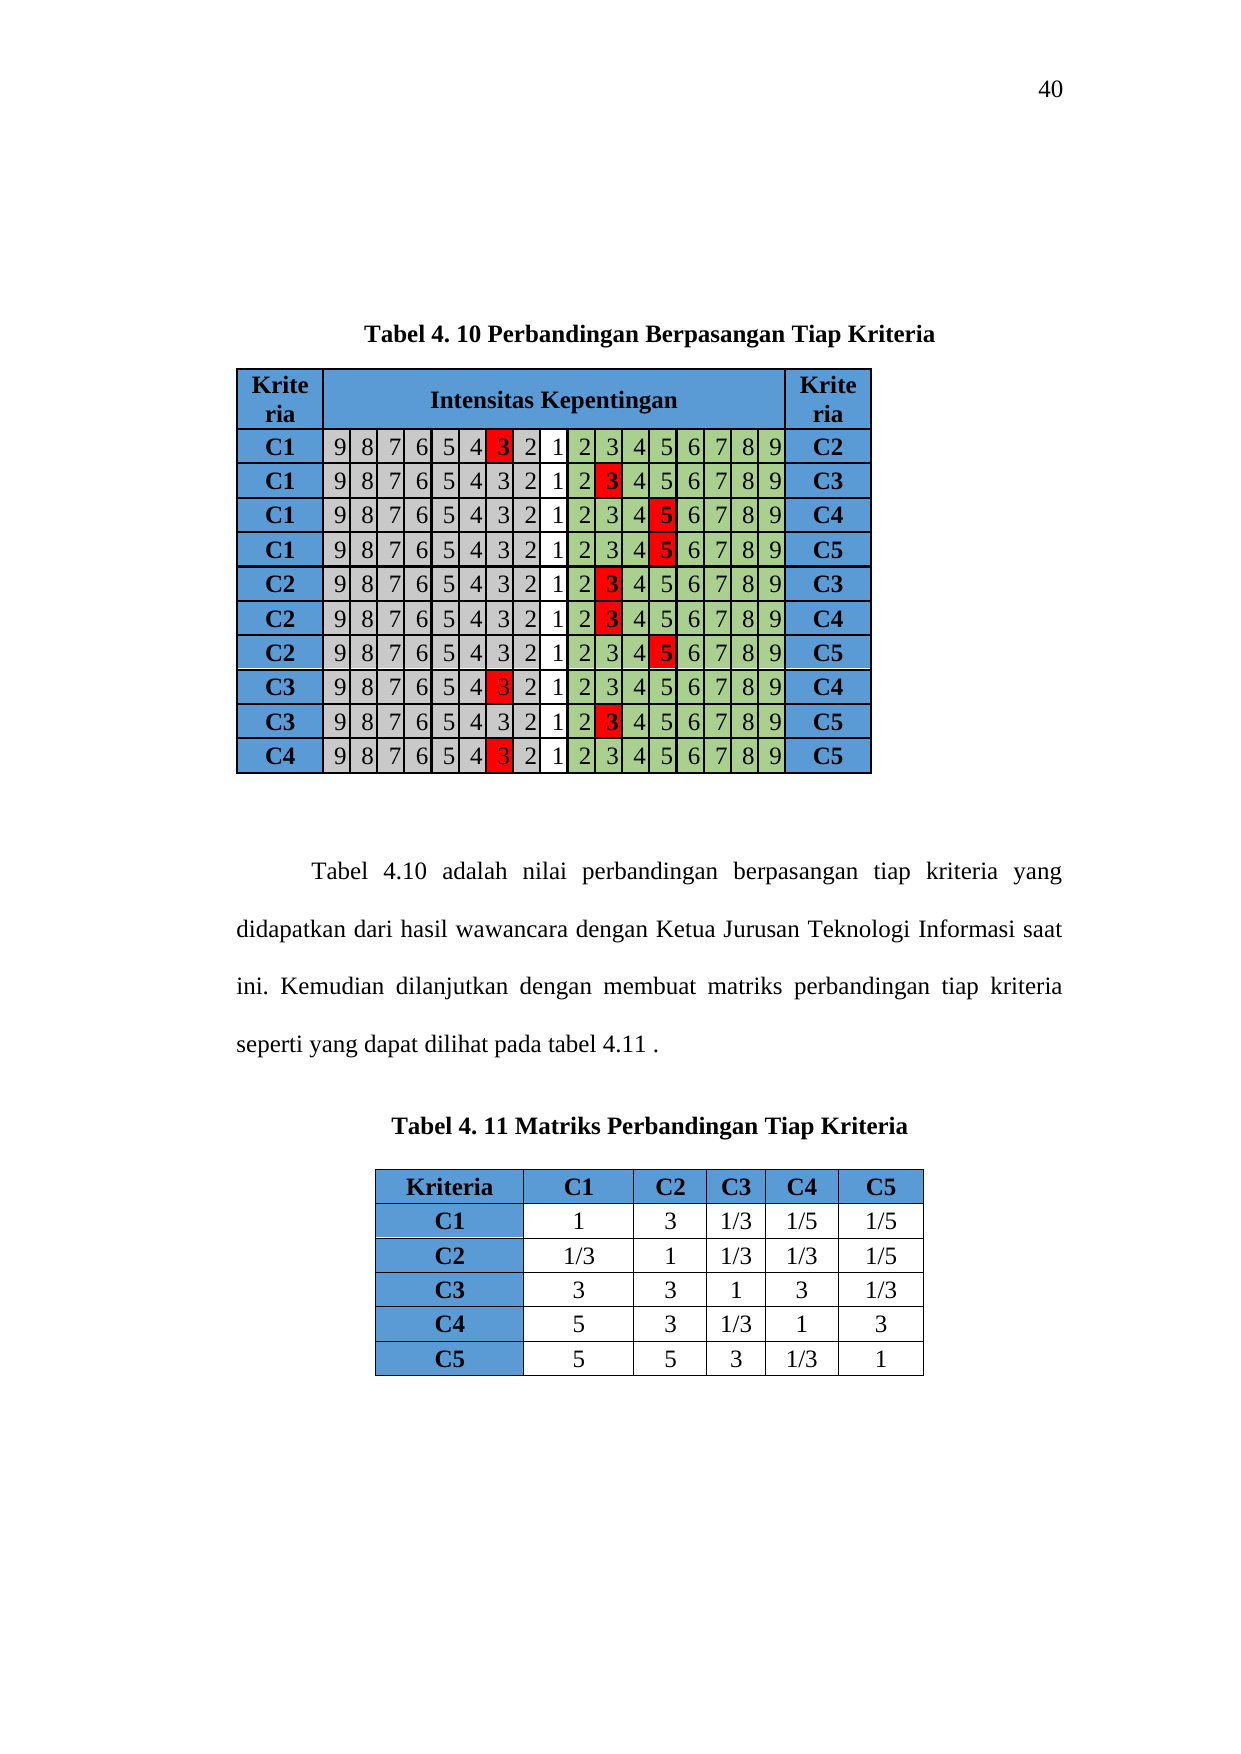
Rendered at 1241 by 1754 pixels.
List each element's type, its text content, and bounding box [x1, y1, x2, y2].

table_cell 2 [569, 671, 594, 703]
table_cell C1 [238, 464, 322, 497]
table_cell 3 [596, 671, 621, 703]
table_cell 8 [732, 568, 757, 600]
table_cell 8 [351, 739, 376, 772]
table_cell 5 [650, 636, 675, 668]
table_cell 4 [623, 705, 648, 737]
table_cell 5 [433, 499, 458, 531]
table_cell 7 [378, 602, 403, 634]
table_header Intensitas Kepentingan [324, 370, 784, 428]
table_cell 4 [623, 739, 648, 772]
table_cell C4 [786, 602, 870, 634]
table_cell 1 [541, 705, 566, 737]
table_cell 2 [569, 568, 594, 600]
table_cell 3 [839, 1307, 923, 1341]
table_cell 6 [678, 464, 703, 497]
table_cell 6 [405, 636, 430, 668]
table_header C1 [524, 1170, 633, 1203]
table_header C3 [707, 1170, 765, 1203]
table_cell 5 [433, 430, 458, 462]
table_cell 8 [732, 430, 757, 462]
table_cell 3 [487, 533, 512, 565]
table_cell 8 [732, 602, 757, 634]
table_cell C3 [238, 705, 322, 737]
table_cell C2 [376, 1239, 523, 1272]
table_cell 2 [514, 568, 539, 600]
table_cell 1 [541, 464, 566, 497]
table_cell 4 [623, 533, 648, 565]
table_cell C1 [238, 533, 322, 565]
table_cell 6 [405, 533, 430, 565]
table_header Kriteria [376, 1170, 523, 1203]
table_cell 2 [514, 464, 539, 497]
table_cell 8 [351, 602, 376, 634]
table_cell 3 [596, 739, 621, 772]
table_cell C4 [376, 1307, 523, 1341]
table_cell 3 [596, 636, 621, 668]
table_cell 9 [324, 602, 349, 634]
table_cell 8 [732, 636, 757, 668]
table_cell C1 [238, 499, 322, 531]
table_cell C3 [786, 464, 870, 497]
table_cell 6 [405, 499, 430, 531]
table_cell C4 [786, 671, 870, 703]
table_cell 9 [759, 739, 784, 772]
table_cell 7 [378, 464, 403, 497]
table_cell 2 [514, 430, 539, 462]
table_cell 2 [514, 499, 539, 531]
table_cell 6 [678, 499, 703, 531]
table_cell 3 [487, 568, 512, 600]
table_header Kriteria [238, 370, 322, 428]
table_cell 2 [569, 602, 594, 634]
table_cell C4 [786, 499, 870, 531]
table_cell 2 [569, 705, 594, 737]
table_cell 5 [650, 602, 675, 634]
table_cell 4 [623, 430, 648, 462]
table_cell C3 [376, 1273, 523, 1306]
table_cell 7 [705, 671, 730, 703]
table_cell 1/3 [766, 1342, 838, 1375]
table_cell 7 [378, 671, 403, 703]
text Tabel 4. 10 Perbandingan Berpasangan Tiap Kriteria [236, 319, 1063, 347]
text Tabel 4. 11 Matriks Perbandingan Tiap Kriteria [236, 1111, 1063, 1140]
table_cell 3 [487, 464, 512, 497]
table_cell 4 [460, 568, 485, 600]
table_cell C1 [238, 430, 322, 462]
table_cell 3 [766, 1273, 838, 1306]
table_cell 5 [433, 602, 458, 634]
table_cell 3 [487, 739, 512, 772]
table_cell C1 [376, 1204, 523, 1237]
table_cell 7 [378, 739, 403, 772]
table_header Kriteria [786, 370, 870, 428]
table_cell 1 [541, 568, 566, 600]
table_cell 4 [623, 464, 648, 497]
table_cell 1 [766, 1307, 838, 1341]
table_cell 3 [487, 602, 512, 634]
table_cell 5 [433, 671, 458, 703]
table_cell 8 [732, 739, 757, 772]
table_cell 8 [351, 464, 376, 497]
table_cell C5 [786, 739, 870, 772]
table_cell 5 [650, 430, 675, 462]
table_cell 9 [324, 499, 349, 531]
table_cell 5 [433, 533, 458, 565]
table_cell 4 [623, 499, 648, 531]
table_cell 6 [678, 430, 703, 462]
table_cell C5 [786, 705, 870, 737]
table_cell 7 [378, 568, 403, 600]
table_cell 3 [634, 1307, 706, 1341]
table_cell 4 [460, 533, 485, 565]
table_cell 6 [405, 430, 430, 462]
table_cell 7 [705, 636, 730, 668]
table_cell C2 [238, 602, 322, 634]
table_cell 1/3 [707, 1239, 765, 1272]
table_cell 1/3 [707, 1204, 765, 1237]
table_cell C3 [786, 568, 870, 600]
table_cell C2 [238, 568, 322, 600]
table_cell 9 [324, 533, 349, 565]
table_cell 9 [759, 602, 784, 634]
table_cell 4 [623, 636, 648, 668]
table_cell 5 [433, 464, 458, 497]
table_cell 7 [378, 533, 403, 565]
table_cell 6 [405, 464, 430, 497]
table_cell 1 [634, 1239, 706, 1272]
table_cell 4 [460, 464, 485, 497]
table_cell 1 [839, 1342, 923, 1375]
table_cell 1 [541, 533, 566, 565]
table_cell 3 [596, 499, 621, 531]
table_cell 7 [378, 499, 403, 531]
table_cell C5 [786, 636, 870, 668]
table_cell 8 [732, 499, 757, 531]
table_cell 2 [514, 636, 539, 668]
table_cell 6 [678, 705, 703, 737]
table_cell 3 [596, 533, 621, 565]
table_cell 6 [678, 739, 703, 772]
table_header C4 [766, 1170, 838, 1203]
table_cell 5 [634, 1342, 706, 1375]
table_cell 6 [405, 705, 430, 737]
table_cell 5 [650, 533, 675, 565]
table_cell 2 [569, 499, 594, 531]
table_cell 4 [460, 430, 485, 462]
table_cell 6 [678, 671, 703, 703]
table_cell 2 [514, 705, 539, 737]
table_cell 3 [487, 499, 512, 531]
table_cell 2 [569, 636, 594, 668]
table_cell 3 [634, 1204, 706, 1237]
table_cell 1 [524, 1204, 633, 1237]
table_cell 7 [705, 739, 730, 772]
table_cell C5 [376, 1342, 523, 1375]
table_cell 8 [732, 705, 757, 737]
table_cell C4 [238, 739, 322, 772]
table_cell 2 [569, 430, 594, 462]
table_cell 7 [705, 499, 730, 531]
table_cell 9 [759, 499, 784, 531]
table_cell 4 [460, 671, 485, 703]
table_cell 8 [351, 636, 376, 668]
table_cell 6 [405, 739, 430, 772]
table_cell 4 [460, 602, 485, 634]
table_cell 5 [433, 739, 458, 772]
table_cell 7 [705, 568, 730, 600]
table_cell 3 [596, 705, 621, 737]
table_cell 7 [378, 705, 403, 737]
table_cell 3 [487, 705, 512, 737]
table_cell C3 [238, 671, 322, 703]
table_cell 6 [678, 602, 703, 634]
table_cell 9 [324, 671, 349, 703]
table_cell 9 [759, 464, 784, 497]
table_header C2 [634, 1170, 706, 1203]
table_header C5 [839, 1170, 923, 1203]
table_cell 9 [759, 568, 784, 600]
table_cell 6 [678, 533, 703, 565]
table_cell 1/3 [839, 1273, 923, 1306]
table_cell 5 [650, 464, 675, 497]
table_cell 2 [514, 533, 539, 565]
table_cell 1 [707, 1273, 765, 1306]
table_cell 3 [487, 636, 512, 668]
table_cell 7 [378, 636, 403, 668]
table_cell 9 [324, 636, 349, 668]
table_cell 1 [541, 430, 566, 462]
table_cell 3 [596, 568, 621, 600]
table_cell 9 [759, 705, 784, 737]
table_cell 1 [541, 636, 566, 668]
table_cell 3 [707, 1342, 765, 1375]
table_cell 6 [405, 671, 430, 703]
table_cell 9 [324, 705, 349, 737]
table_cell 3 [487, 430, 512, 462]
table_cell 2 [514, 739, 539, 772]
table_cell 9 [759, 430, 784, 462]
table_cell C5 [786, 533, 870, 565]
table_cell 4 [623, 671, 648, 703]
table_cell 5 [433, 636, 458, 668]
table_cell 2 [514, 602, 539, 634]
table_cell 7 [705, 533, 730, 565]
table_cell 1/3 [707, 1307, 765, 1341]
table_cell 4 [460, 499, 485, 531]
table_cell 9 [759, 533, 784, 565]
table_cell 8 [732, 533, 757, 565]
table_cell 9 [324, 464, 349, 497]
table_cell 7 [705, 464, 730, 497]
table_cell 1/3 [766, 1239, 838, 1272]
table_cell C2 [786, 430, 870, 462]
table_cell 1 [541, 602, 566, 634]
table_cell 1/5 [839, 1239, 923, 1272]
table_cell 9 [324, 568, 349, 600]
table_cell C2 [238, 636, 322, 668]
text Tabel 4.10 adalah nilai perbandingan berpasangan tiap kriteria yang didapatkan dari hasil wawancara dengan Ketua Jurusan Teknologi Informasi saat ini. Kemudian dilanjutkan dengan membuat matriks perbandingan tiap kriteria seperti yang dapat dilihat pada tabel 4.11 . [236, 856, 1063, 1057]
table_cell 5 [433, 705, 458, 737]
table_cell 8 [351, 533, 376, 565]
table_cell 7 [378, 430, 403, 462]
table_cell 4 [460, 739, 485, 772]
table_cell 1/5 [766, 1204, 838, 1237]
table_cell 9 [324, 739, 349, 772]
table_cell 2 [569, 739, 594, 772]
table_cell 5 [524, 1307, 633, 1341]
table_cell 5 [650, 739, 675, 772]
table_cell 1 [541, 671, 566, 703]
table_cell 9 [759, 671, 784, 703]
table_cell 8 [351, 671, 376, 703]
table_cell 1/5 [839, 1204, 923, 1237]
table_cell 5 [650, 671, 675, 703]
table_cell 9 [324, 430, 349, 462]
table_cell 7 [705, 430, 730, 462]
table_cell 5 [524, 1342, 633, 1375]
table_cell 1 [541, 739, 566, 772]
table_cell 3 [487, 671, 512, 703]
table_cell 3 [524, 1273, 633, 1306]
table_cell 5 [650, 568, 675, 600]
table_cell 3 [596, 430, 621, 462]
table_cell 8 [351, 705, 376, 737]
table_cell 7 [705, 705, 730, 737]
table_cell 2 [514, 671, 539, 703]
table_cell 5 [650, 499, 675, 531]
table_cell 2 [569, 533, 594, 565]
table_cell 6 [405, 602, 430, 634]
table_cell 3 [634, 1273, 706, 1306]
table_cell 5 [650, 705, 675, 737]
table_cell 8 [351, 568, 376, 600]
table_cell 8 [732, 671, 757, 703]
table_cell 6 [405, 568, 430, 600]
table_cell 1 [541, 499, 566, 531]
table_cell 8 [351, 499, 376, 531]
table_cell 8 [732, 464, 757, 497]
table_cell 7 [705, 602, 730, 634]
table_cell 3 [596, 602, 621, 634]
table_cell 4 [623, 568, 648, 600]
table_cell 8 [351, 430, 376, 462]
table_cell 4 [623, 602, 648, 634]
table_cell 1/3 [524, 1239, 633, 1272]
table_cell 4 [460, 705, 485, 737]
table_cell 5 [433, 568, 458, 600]
table_cell 6 [678, 636, 703, 668]
table_cell 9 [759, 636, 784, 668]
table_cell 4 [460, 636, 485, 668]
table_cell 2 [569, 464, 594, 497]
table_cell 3 [596, 464, 621, 497]
table_cell 6 [678, 568, 703, 600]
